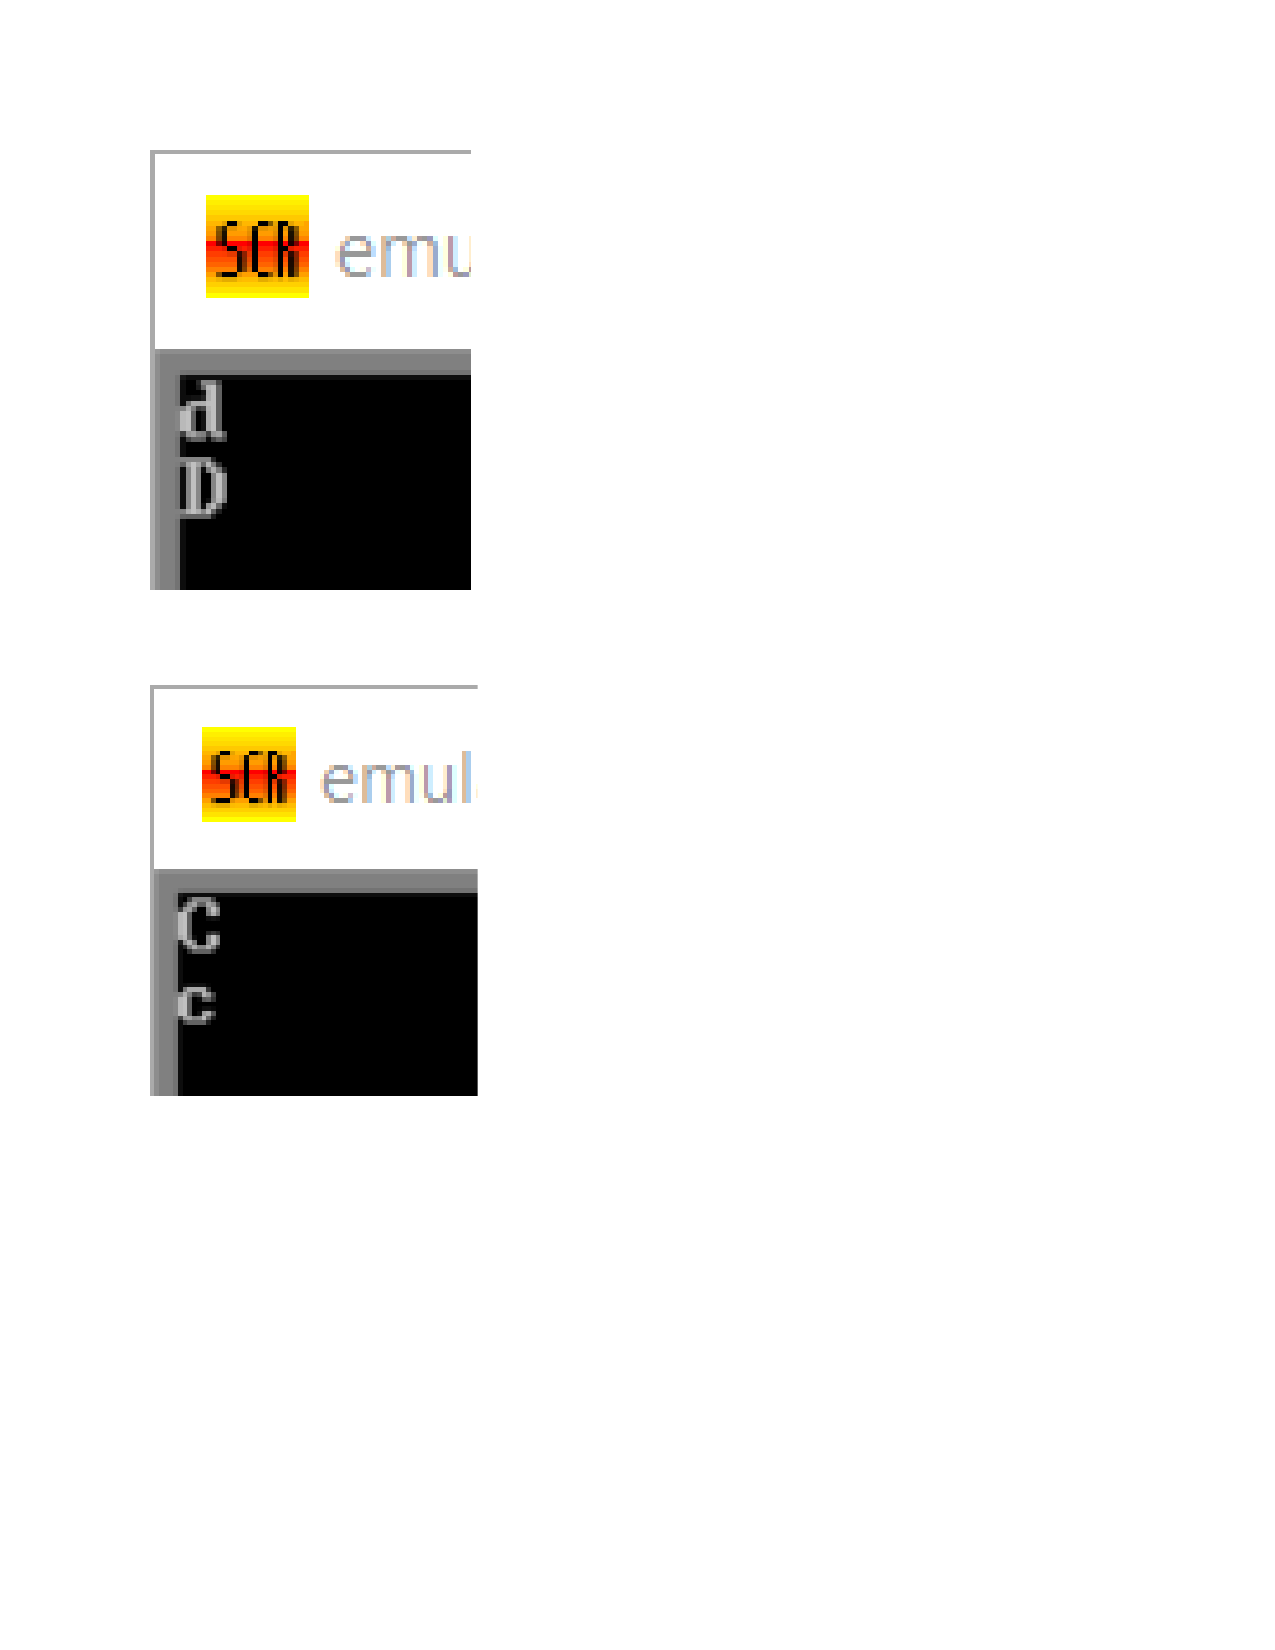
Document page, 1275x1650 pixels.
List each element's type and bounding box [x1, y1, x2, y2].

picture [150, 685, 478, 1096]
picture [150, 150, 471, 590]
